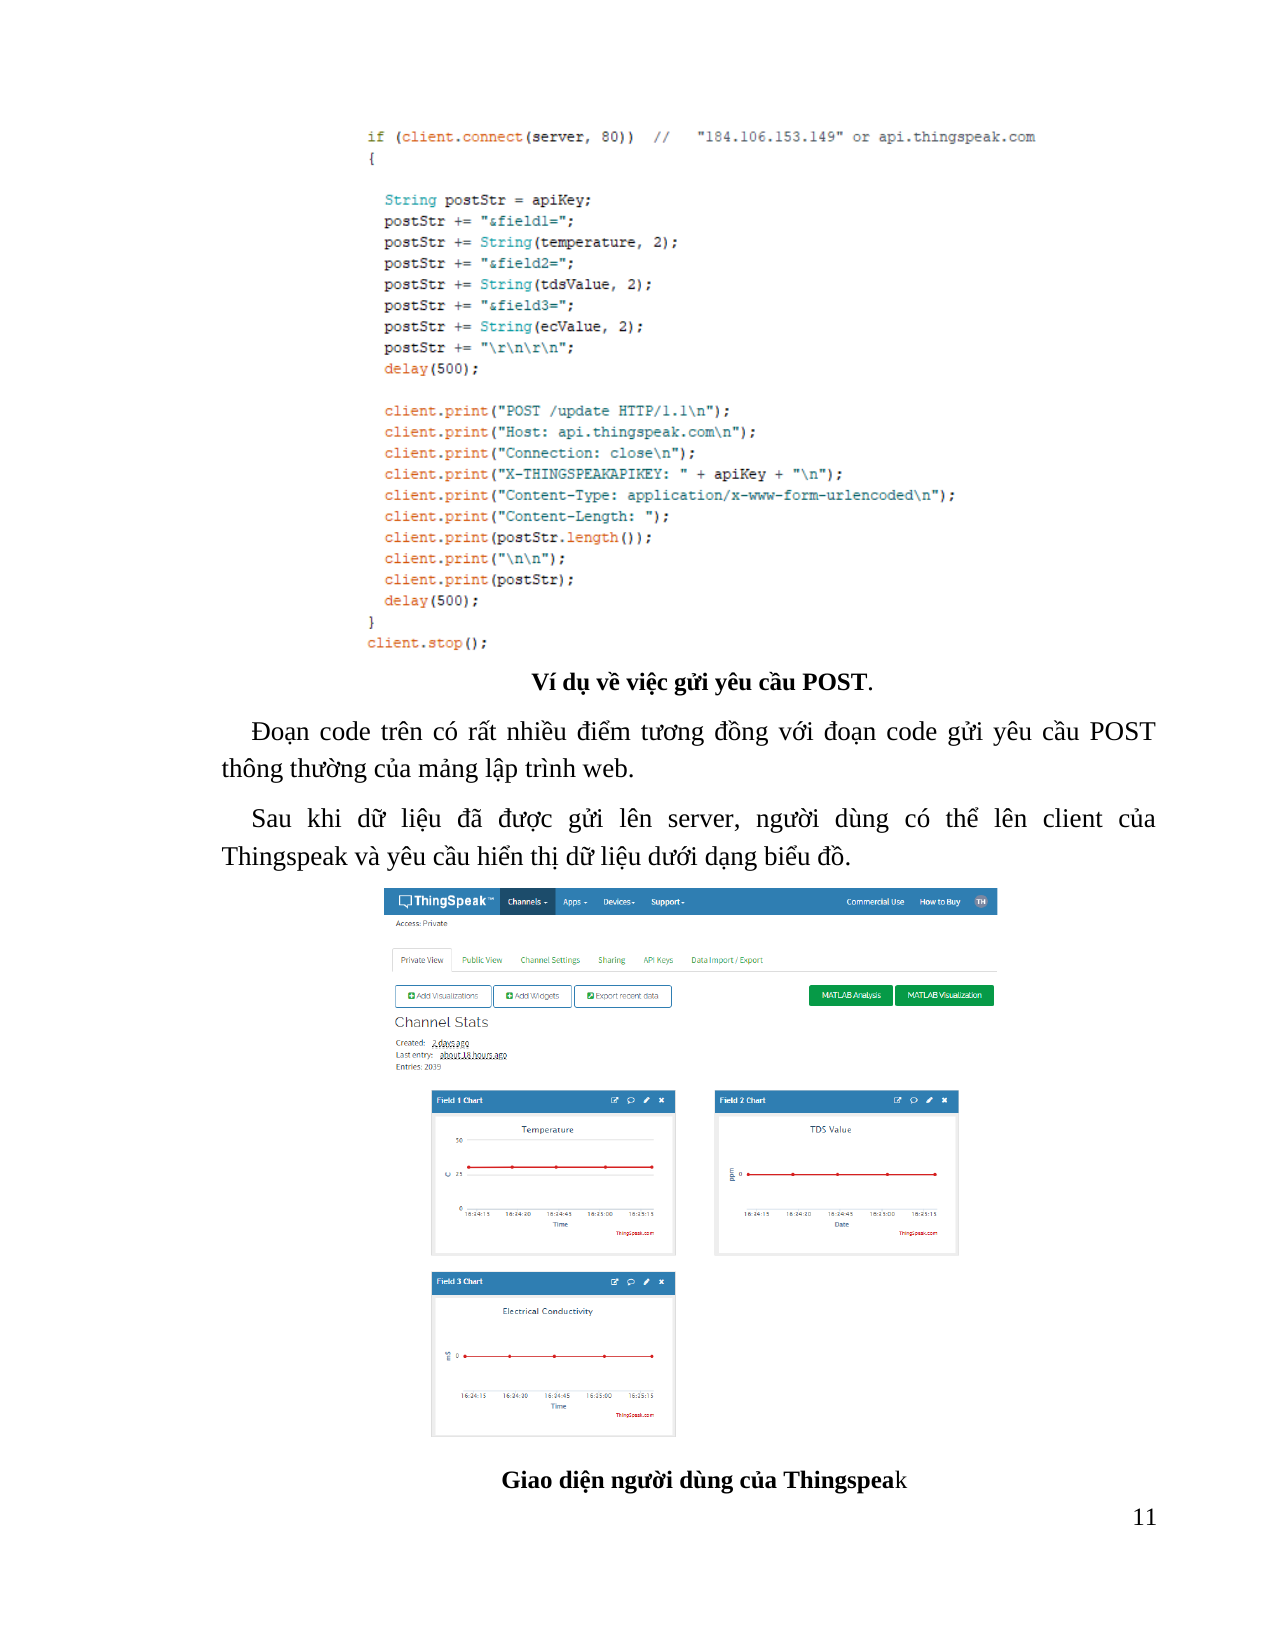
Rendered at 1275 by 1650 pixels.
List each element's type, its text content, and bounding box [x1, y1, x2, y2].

picture [384, 888, 998, 1441]
text Sau khi dữ liệu đã được gửi lên server, người dùng có thể lên client của Thingspeak và yêu cầu hiển thị dữ liệu dưới dạng biểu đồ. [221, 802, 1157, 871]
text Đoạn code trên có rất nhiều điểm tương đồng với đoạn code gửi yêu cầu POST thông thường của mảng lập trình web. [221, 715, 1157, 784]
picture [360, 118, 1057, 660]
